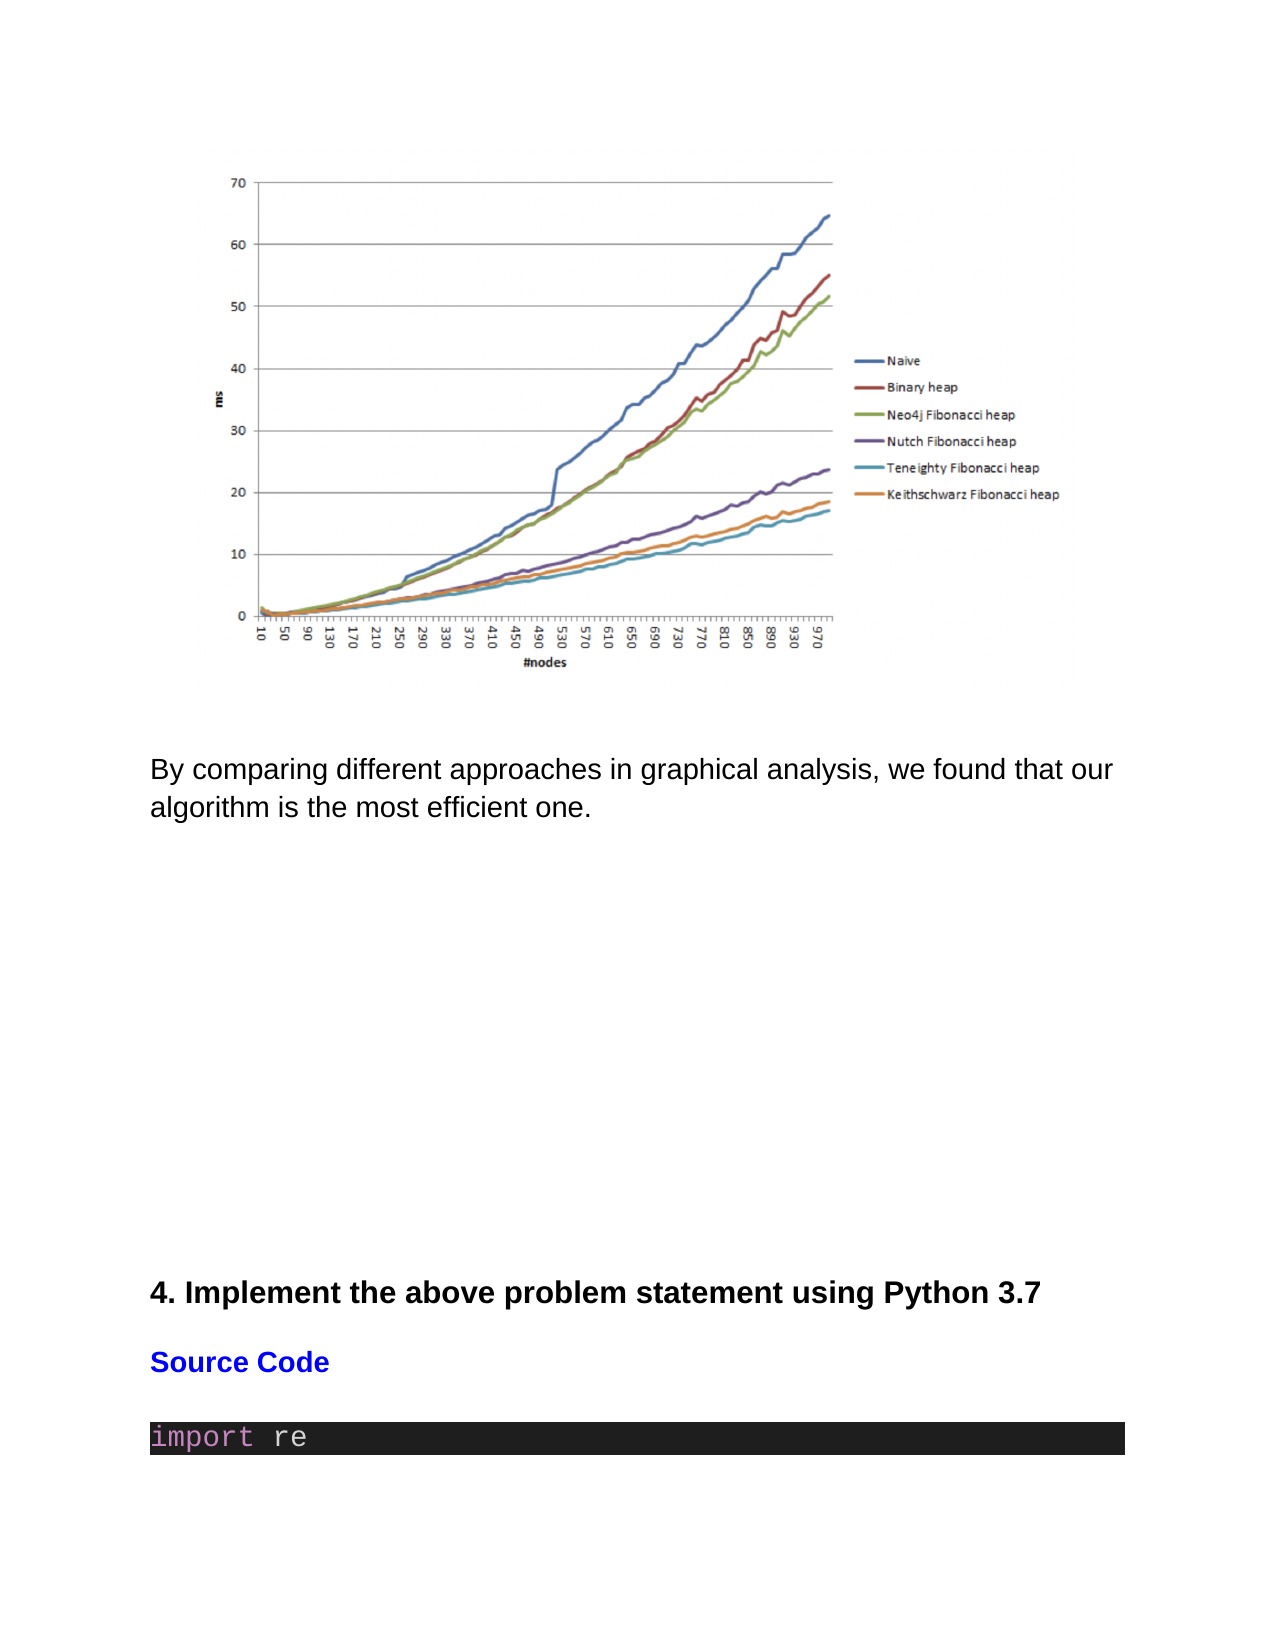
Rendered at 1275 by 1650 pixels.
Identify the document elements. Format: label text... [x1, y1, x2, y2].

text 4. Implement the above problem statement using Python 3.7 [150, 1274, 1125, 1310]
picture [198, 150, 1077, 688]
text By comparing different approaches in graphical analysis, we found that our algorithm is the most efficient one. [150, 752, 1125, 824]
text Source Code [150, 1345, 1125, 1379]
text import re [150, 1422, 1125, 1455]
